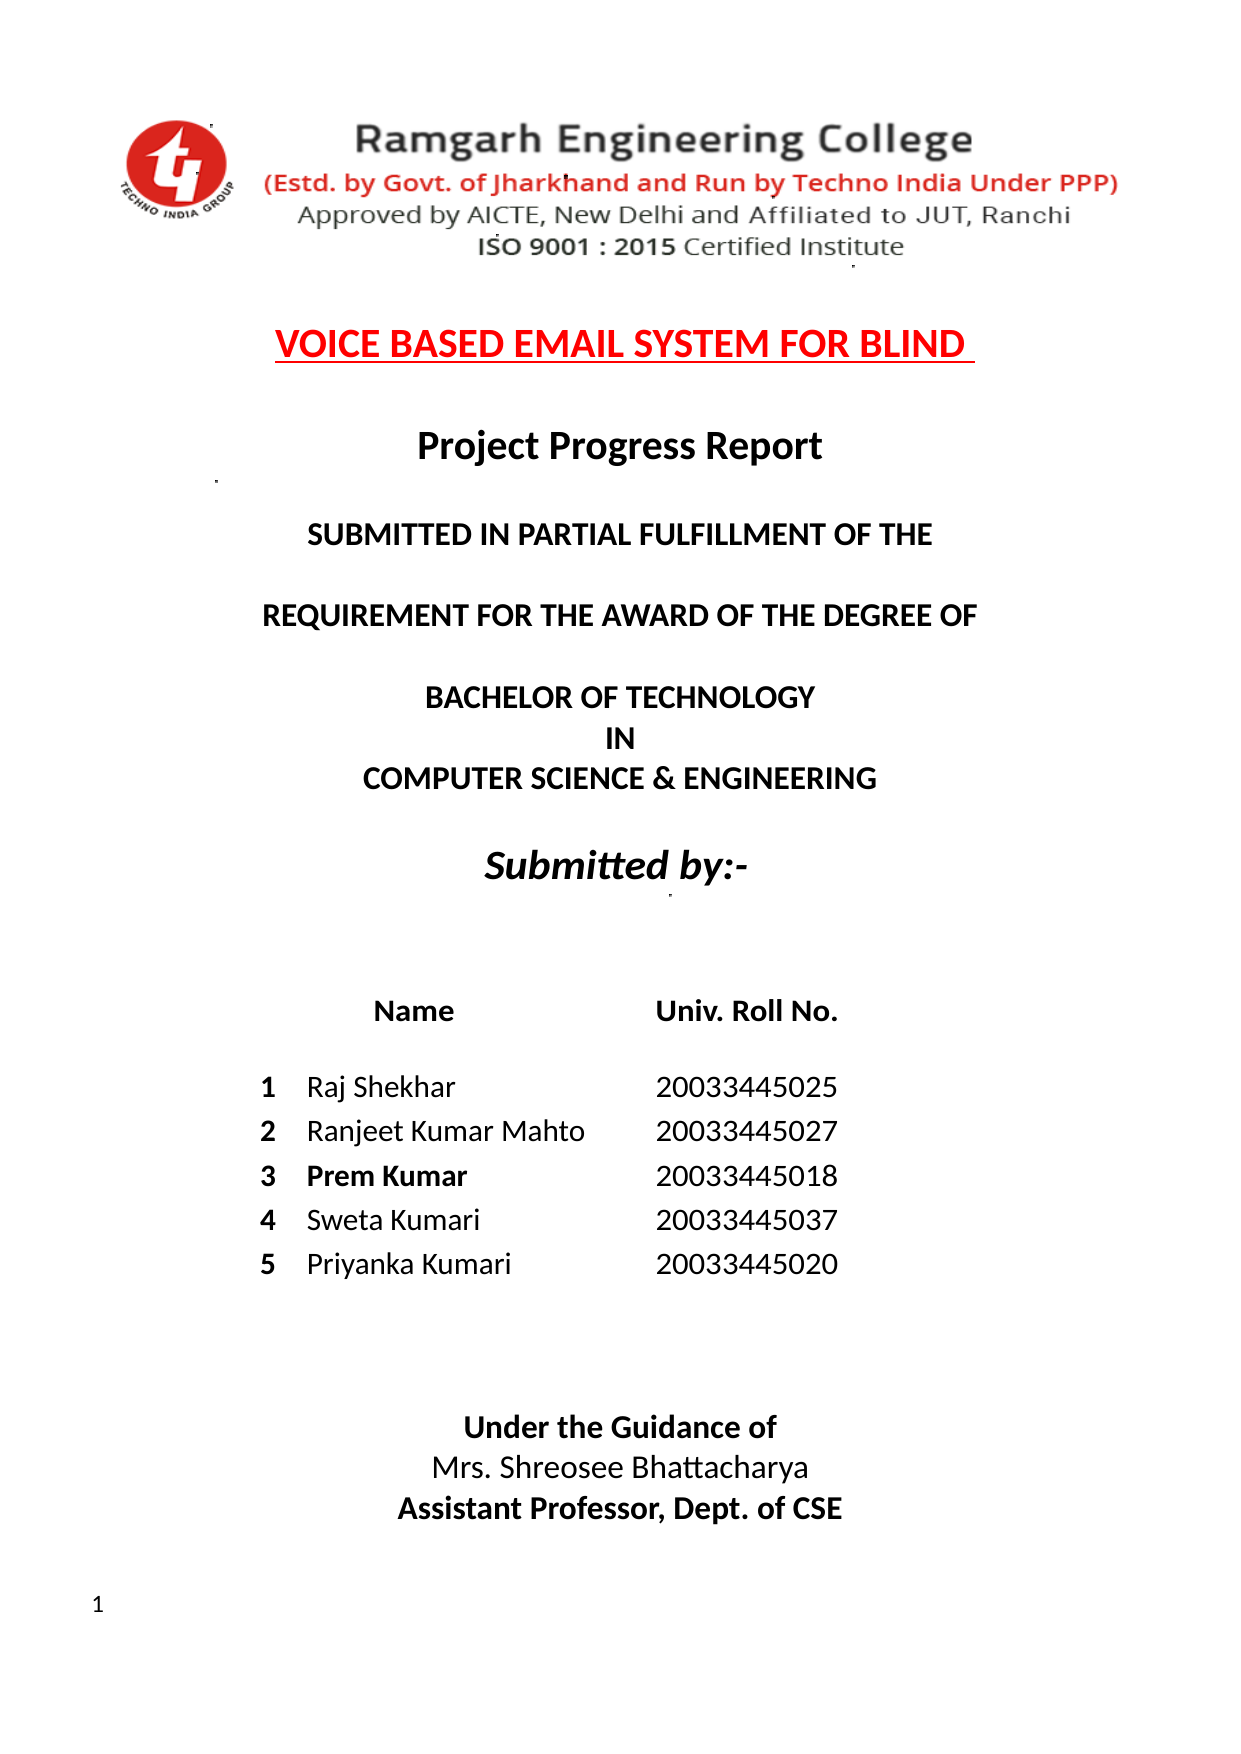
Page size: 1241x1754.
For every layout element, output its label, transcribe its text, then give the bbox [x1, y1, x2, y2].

table_cell 20033445025 [644, 1068, 1014, 1111]
text IN [91, 717, 1149, 757]
table_cell Raj Shekhar [226, 1068, 644, 1111]
text VOICE BASED EMAIL SYSTEM FOR BLIND [91, 317, 1149, 368]
text Mrs. Shreosee Bhattacharya [91, 1447, 1149, 1487]
table_cell Sweta Kumari [226, 1200, 644, 1244]
text Assistant Professor, Dept. of CSE [91, 1487, 1149, 1528]
text REQUIREMENT FOR THE AWARD OF THE DEGREE OF [91, 594, 1149, 635]
table_cell Priyanka Kumari [226, 1245, 644, 1289]
table_cell Prem Kumar [226, 1156, 644, 1200]
text SUBMITTED IN PARTIAL FULFILLMENT OF THE [91, 513, 1149, 554]
text Under the Guidance of [91, 1406, 1149, 1447]
table_cell 20033445020 [644, 1245, 1014, 1289]
table_cell 20033445027 [644, 1111, 1014, 1156]
text BACHELOR OF TECHNOLOGY [91, 676, 1149, 717]
table_header Name [226, 991, 644, 1068]
table_header Univ. Roll No. [644, 991, 1014, 1068]
text COMPUTER SCIENCE & ENGINEERING [91, 757, 1149, 798]
table_cell 20033445037 [644, 1200, 1014, 1244]
table_cell Ranjeet Kumar Mahto [226, 1111, 644, 1156]
text Project Progress Report [91, 419, 1149, 470]
text Submitted by:- [130, 839, 1107, 890]
picture [120, 104, 1120, 287]
table_cell 20033445018 [644, 1156, 1014, 1200]
